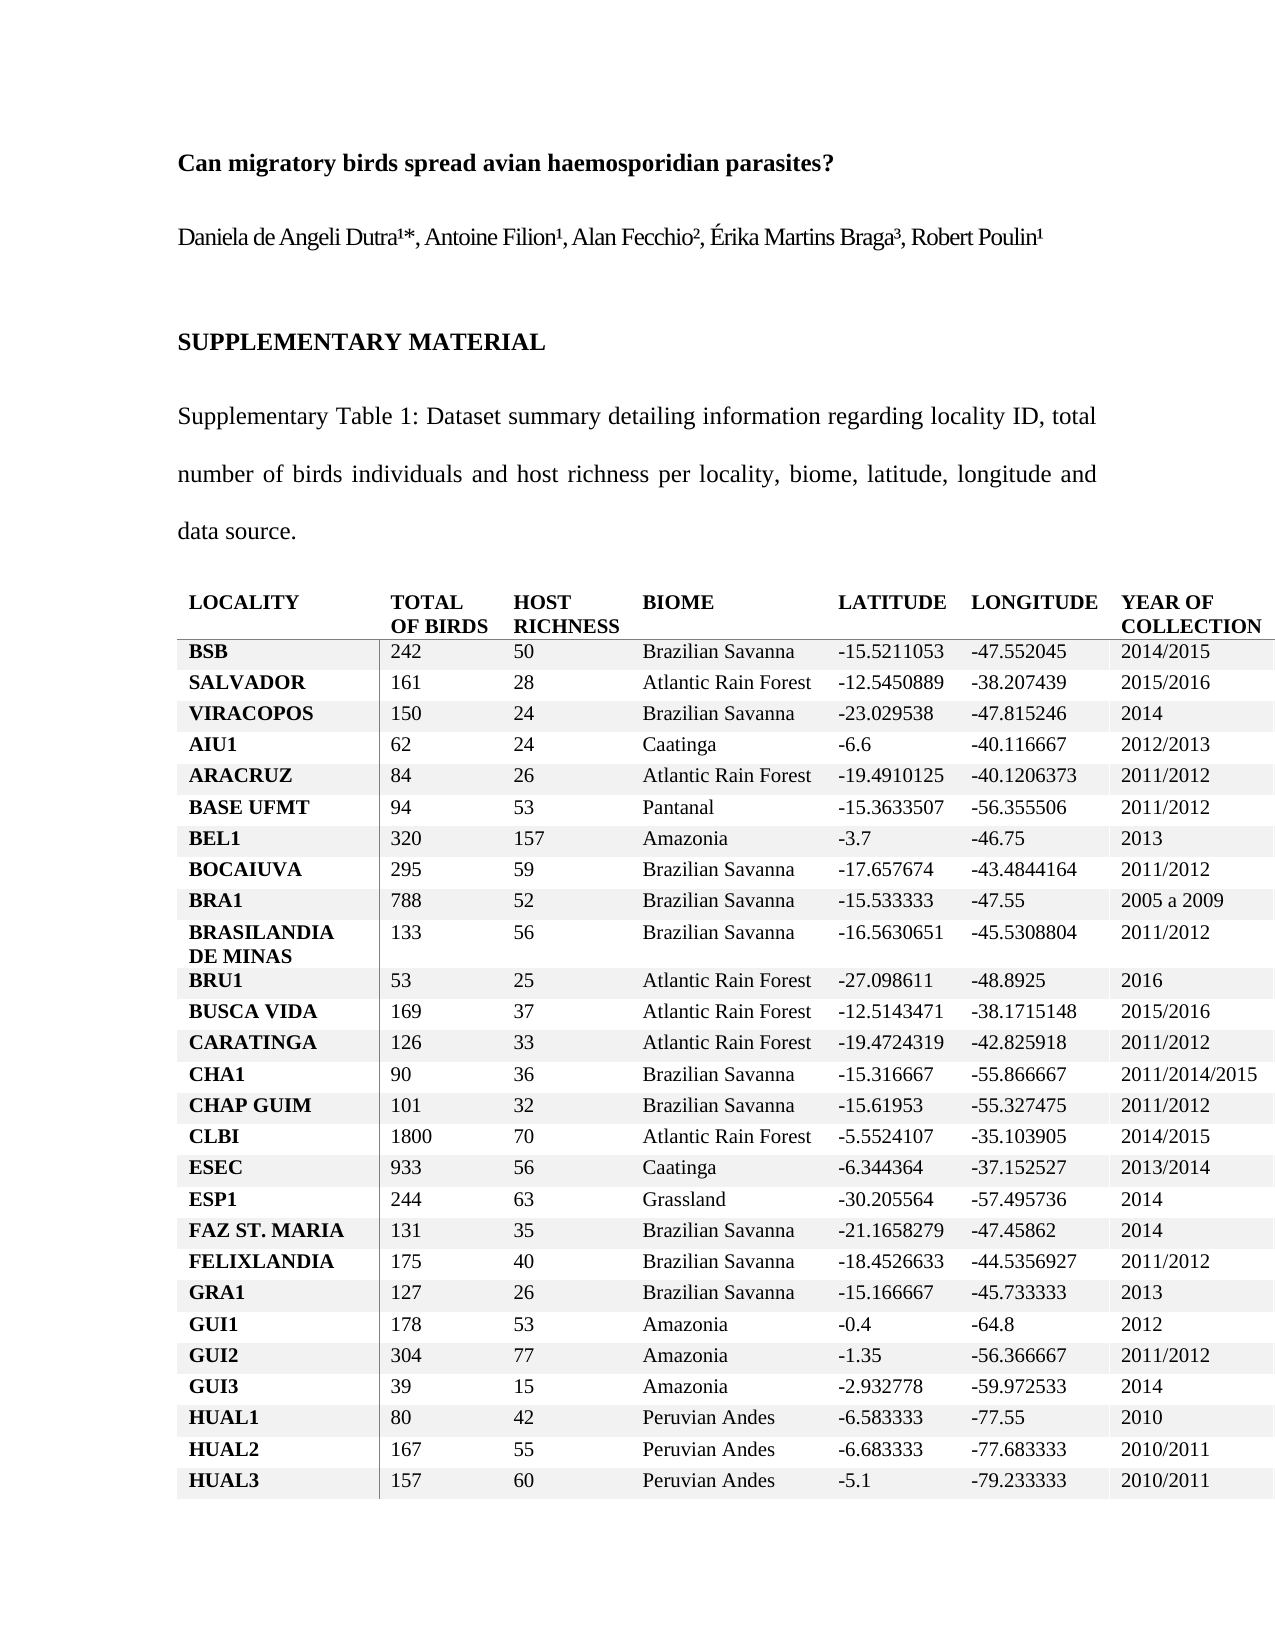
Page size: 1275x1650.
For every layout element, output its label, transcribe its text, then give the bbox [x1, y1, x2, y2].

table_cell 28 [502, 670, 631, 701]
table_cell -47.45862 [960, 1218, 1109, 1249]
table_cell 40 [502, 1249, 631, 1280]
table_cell 2014 [1110, 1187, 1273, 1218]
table_cell -38.207439 [960, 670, 1109, 701]
table_cell -15.61953 [827, 1093, 960, 1124]
title Daniela de Angeli Dutra¹*, Antoine Filion¹, Alan Fecchio², Érika Martins Braga³, Robert Poulin¹ [177, 222, 1098, 251]
table_cell 50 [502, 640, 631, 670]
table_cell 2013/2014 [1110, 1155, 1273, 1187]
table_cell Amazonia [631, 1343, 827, 1374]
table_cell Hual3 [177, 1468, 379, 1499]
table_cell Base UFMT [177, 795, 379, 826]
table_cell ESEC [177, 1155, 379, 1187]
table_cell -47.55 [960, 889, 1109, 920]
table_header Biome [631, 590, 827, 638]
table_cell 90 [380, 1062, 502, 1093]
table_cell Faz St. Maria [177, 1218, 379, 1249]
table_cell Cha1 [177, 1062, 379, 1093]
table_cell 2011/2012 [1110, 920, 1273, 968]
table_cell Caratinga [177, 1030, 379, 1062]
table_cell 175 [380, 1249, 502, 1280]
table_cell Brazilian Savanna [631, 1062, 827, 1093]
table_cell 2010 [1110, 1405, 1273, 1437]
table_cell 2014 [1110, 1218, 1273, 1249]
table_cell -46.75 [960, 826, 1109, 857]
table_cell Bel1 [177, 826, 379, 857]
table_cell Brazilian Savanna [631, 701, 827, 732]
table_cell 2014/2015 [1110, 640, 1273, 670]
table_cell 2011/2012 [1110, 857, 1273, 888]
table_header Year of Collection [1110, 590, 1273, 638]
table_cell 2013 [1110, 826, 1273, 857]
table_cell CLBI [177, 1124, 379, 1155]
table_cell 2012/2013 [1110, 732, 1273, 763]
table_header Longitude [960, 590, 1109, 638]
table_cell -15.533333 [827, 889, 960, 920]
table_cell -35.103905 [960, 1124, 1109, 1155]
table_cell Brazilian Savanna [631, 640, 827, 670]
table_cell 60 [502, 1468, 631, 1499]
table_cell Brazilian Savanna [631, 1280, 827, 1312]
table_cell -30.205564 [827, 1187, 960, 1218]
table_cell Brasilandia de Minas [177, 920, 379, 968]
table_cell Atlantic Rain Forest [631, 999, 827, 1030]
table_cell 15 [502, 1374, 631, 1405]
table_cell 788 [380, 889, 502, 920]
table_cell Brazilian Savanna [631, 1218, 827, 1249]
table_cell 161 [380, 670, 502, 701]
table_cell ChaP Guim [177, 1093, 379, 1124]
table_header Locality [177, 590, 379, 638]
table_cell -42.825918 [960, 1030, 1109, 1062]
table_cell -40.116667 [960, 732, 1109, 763]
table_cell Aracruz [177, 764, 379, 795]
table_cell Caatinga [631, 732, 827, 763]
table_cell Salvador [177, 670, 379, 701]
table_cell Aiu1 [177, 732, 379, 763]
table_cell -6.344364 [827, 1155, 960, 1187]
table_cell -57.495736 [960, 1187, 1109, 1218]
table_cell -27.098611 [827, 968, 960, 999]
table_cell -64.8 [960, 1312, 1109, 1343]
table_cell 84 [380, 764, 502, 795]
table_cell 1800 [380, 1124, 502, 1155]
table_cell -0.4 [827, 1312, 960, 1343]
table_cell 59 [502, 857, 631, 888]
table_cell -15.316667 [827, 1062, 960, 1093]
table_cell -56.355506 [960, 795, 1109, 826]
table_cell 2010/2011 [1110, 1468, 1273, 1499]
table_cell 55 [502, 1437, 631, 1468]
table_cell 77 [502, 1343, 631, 1374]
table_cell Gui3 [177, 1374, 379, 1405]
table_cell 24 [502, 732, 631, 763]
table_cell -43.4844164 [960, 857, 1109, 888]
table_cell 157 [502, 826, 631, 857]
table_cell -79.233333 [960, 1468, 1109, 1499]
table_cell -47.552045 [960, 640, 1109, 670]
table_cell 133 [380, 920, 502, 968]
table_cell -40.1206373 [960, 764, 1109, 795]
table_cell 25 [502, 968, 631, 999]
table_cell 167 [380, 1437, 502, 1468]
table_cell 94 [380, 795, 502, 826]
table_cell 126 [380, 1030, 502, 1062]
table_cell -12.5450889 [827, 670, 960, 701]
table_cell Bocaiuva [177, 857, 379, 888]
table_cell -55.327475 [960, 1093, 1109, 1124]
table_cell -47.815246 [960, 701, 1109, 732]
table_cell 53 [502, 1312, 631, 1343]
table_cell Brazilian Savanna [631, 857, 827, 888]
text Supplementary Table 1: Dataset summary detailing information regarding locality ID, total number of birds individuals and host richness per locality, biome, latitude, longitude and data source. [177, 401, 1098, 545]
table_cell -15.166667 [827, 1280, 960, 1312]
table_cell -77.55 [960, 1405, 1109, 1437]
table_cell Amazonia [631, 1312, 827, 1343]
table_cell 131 [380, 1218, 502, 1249]
table_cell 2011/2012 [1110, 1249, 1273, 1280]
table_cell 320 [380, 826, 502, 857]
table_cell 2011/2012 [1110, 764, 1273, 795]
table_cell 244 [380, 1187, 502, 1218]
text Can migratory birds spread avian haemosporidian parasites? [177, 148, 1098, 176]
table_cell Viracopos [177, 701, 379, 732]
table_header Host Richness [502, 590, 631, 638]
table_cell 2011/2014/2015 [1110, 1062, 1273, 1093]
table_cell BSB [177, 640, 379, 670]
table_cell 178 [380, 1312, 502, 1343]
table_cell -16.5630651 [827, 920, 960, 968]
table_header Total of Birds [379, 590, 502, 638]
table_cell 26 [502, 1280, 631, 1312]
table_cell 2014/2015 [1110, 1124, 1273, 1155]
table_cell -45.5308804 [960, 920, 1109, 968]
table_cell Atlantic Rain Forest [631, 1124, 827, 1155]
table_cell 70 [502, 1124, 631, 1155]
table_cell 2012 [1110, 1312, 1273, 1343]
table_cell Busca Vida [177, 999, 379, 1030]
table_cell -21.1658279 [827, 1218, 960, 1249]
table_cell 32 [502, 1093, 631, 1124]
table_cell Caatinga [631, 1155, 827, 1187]
table_cell 2015/2016 [1110, 999, 1273, 1030]
table_cell 63 [502, 1187, 631, 1218]
table_cell Brazilian Savanna [631, 1093, 827, 1124]
table_cell -77.683333 [960, 1437, 1109, 1468]
table_cell Peruvian Andes [631, 1437, 827, 1468]
table_cell 2005 a 2009 [1110, 889, 1273, 920]
table_cell 52 [502, 889, 631, 920]
table_cell 2014 [1110, 1374, 1273, 1405]
text SUPPLEMENTARY MATERIAL [177, 327, 1098, 356]
table_cell -15.3633507 [827, 795, 960, 826]
table_cell 933 [380, 1155, 502, 1187]
table_cell Amazonia [631, 826, 827, 857]
table_cell 157 [380, 1468, 502, 1499]
table_cell Bru1 [177, 968, 379, 999]
table_cell Brazilian Savanna [631, 1249, 827, 1280]
table_cell Atlantic Rain Forest [631, 764, 827, 795]
table_cell 2011/2012 [1110, 1343, 1273, 1374]
table_cell -17.657674 [827, 857, 960, 888]
table_cell 295 [380, 857, 502, 888]
table_cell -6.583333 [827, 1405, 960, 1437]
table_header Latitude [827, 590, 960, 638]
table_cell 2010/2011 [1110, 1437, 1273, 1468]
table_cell 2014 [1110, 701, 1273, 732]
table_cell Peruvian Andes [631, 1405, 827, 1437]
table_cell -37.152527 [960, 1155, 1109, 1187]
table_cell -5.5524107 [827, 1124, 960, 1155]
table_cell 2011/2012 [1110, 795, 1273, 826]
table_cell -1.35 [827, 1343, 960, 1374]
table_cell 2011/2012 [1110, 1030, 1273, 1062]
table_cell Brazilian Savanna [631, 920, 827, 968]
table_cell 2011/2012 [1110, 1093, 1273, 1124]
table_cell 56 [502, 920, 631, 968]
table_cell -44.5356927 [960, 1249, 1109, 1280]
table_cell 169 [380, 999, 502, 1030]
table_cell -55.866667 [960, 1062, 1109, 1093]
table_cell Atlantic Rain Forest [631, 1030, 827, 1062]
table_cell Brazilian Savanna [631, 889, 827, 920]
table_cell -12.5143471 [827, 999, 960, 1030]
table_cell Gra1 [177, 1280, 379, 1312]
table_cell 37 [502, 999, 631, 1030]
table_cell -15.5211053 [827, 640, 960, 670]
table_cell 35 [502, 1218, 631, 1249]
table_cell Felixlandia [177, 1249, 379, 1280]
table_cell 36 [502, 1062, 631, 1093]
table_cell Grassland [631, 1187, 827, 1218]
table_cell 33 [502, 1030, 631, 1062]
table_cell -6.6 [827, 732, 960, 763]
table_cell 53 [380, 968, 502, 999]
table_cell 127 [380, 1280, 502, 1312]
table_cell 304 [380, 1343, 502, 1374]
table_cell Esp1 [177, 1187, 379, 1218]
table_cell -18.4526633 [827, 1249, 960, 1280]
table_cell 39 [380, 1374, 502, 1405]
table_cell -23.029538 [827, 701, 960, 732]
table_cell Atlantic Rain Forest [631, 968, 827, 999]
table_cell Peruvian Andes [631, 1468, 827, 1499]
table_cell 53 [502, 795, 631, 826]
table_cell 26 [502, 764, 631, 795]
table_cell 62 [380, 732, 502, 763]
table_cell Gui1 [177, 1312, 379, 1343]
table_cell 150 [380, 701, 502, 732]
table_cell -59.972533 [960, 1374, 1109, 1405]
table_cell -45.733333 [960, 1280, 1109, 1312]
table_cell -48.8925 [960, 968, 1109, 999]
table_cell -5.1 [827, 1468, 960, 1499]
table_cell -3.7 [827, 826, 960, 857]
table_cell -19.4724319 [827, 1030, 960, 1062]
table_cell -56.366667 [960, 1343, 1109, 1374]
table_cell 2015/2016 [1110, 670, 1273, 701]
table_cell Gui2 [177, 1343, 379, 1374]
table_cell Pantanal [631, 795, 827, 826]
table_cell 101 [380, 1093, 502, 1124]
table_cell 2016 [1110, 968, 1273, 999]
table_cell -38.1715148 [960, 999, 1109, 1030]
table_cell Hual2 [177, 1437, 379, 1468]
table_cell -2.932778 [827, 1374, 960, 1405]
table_cell -19.4910125 [827, 764, 960, 795]
table_cell 80 [380, 1405, 502, 1437]
table_cell Hual1 [177, 1405, 379, 1437]
table_cell 24 [502, 701, 631, 732]
table_cell Atlantic Rain Forest [631, 670, 827, 701]
table_cell 2013 [1110, 1280, 1273, 1312]
table_cell -6.683333 [827, 1437, 960, 1468]
table_cell Bra1 [177, 889, 379, 920]
table_cell 242 [380, 640, 502, 670]
table_cell Amazonia [631, 1374, 827, 1405]
table_cell 56 [502, 1155, 631, 1187]
table_cell 42 [502, 1405, 631, 1437]
